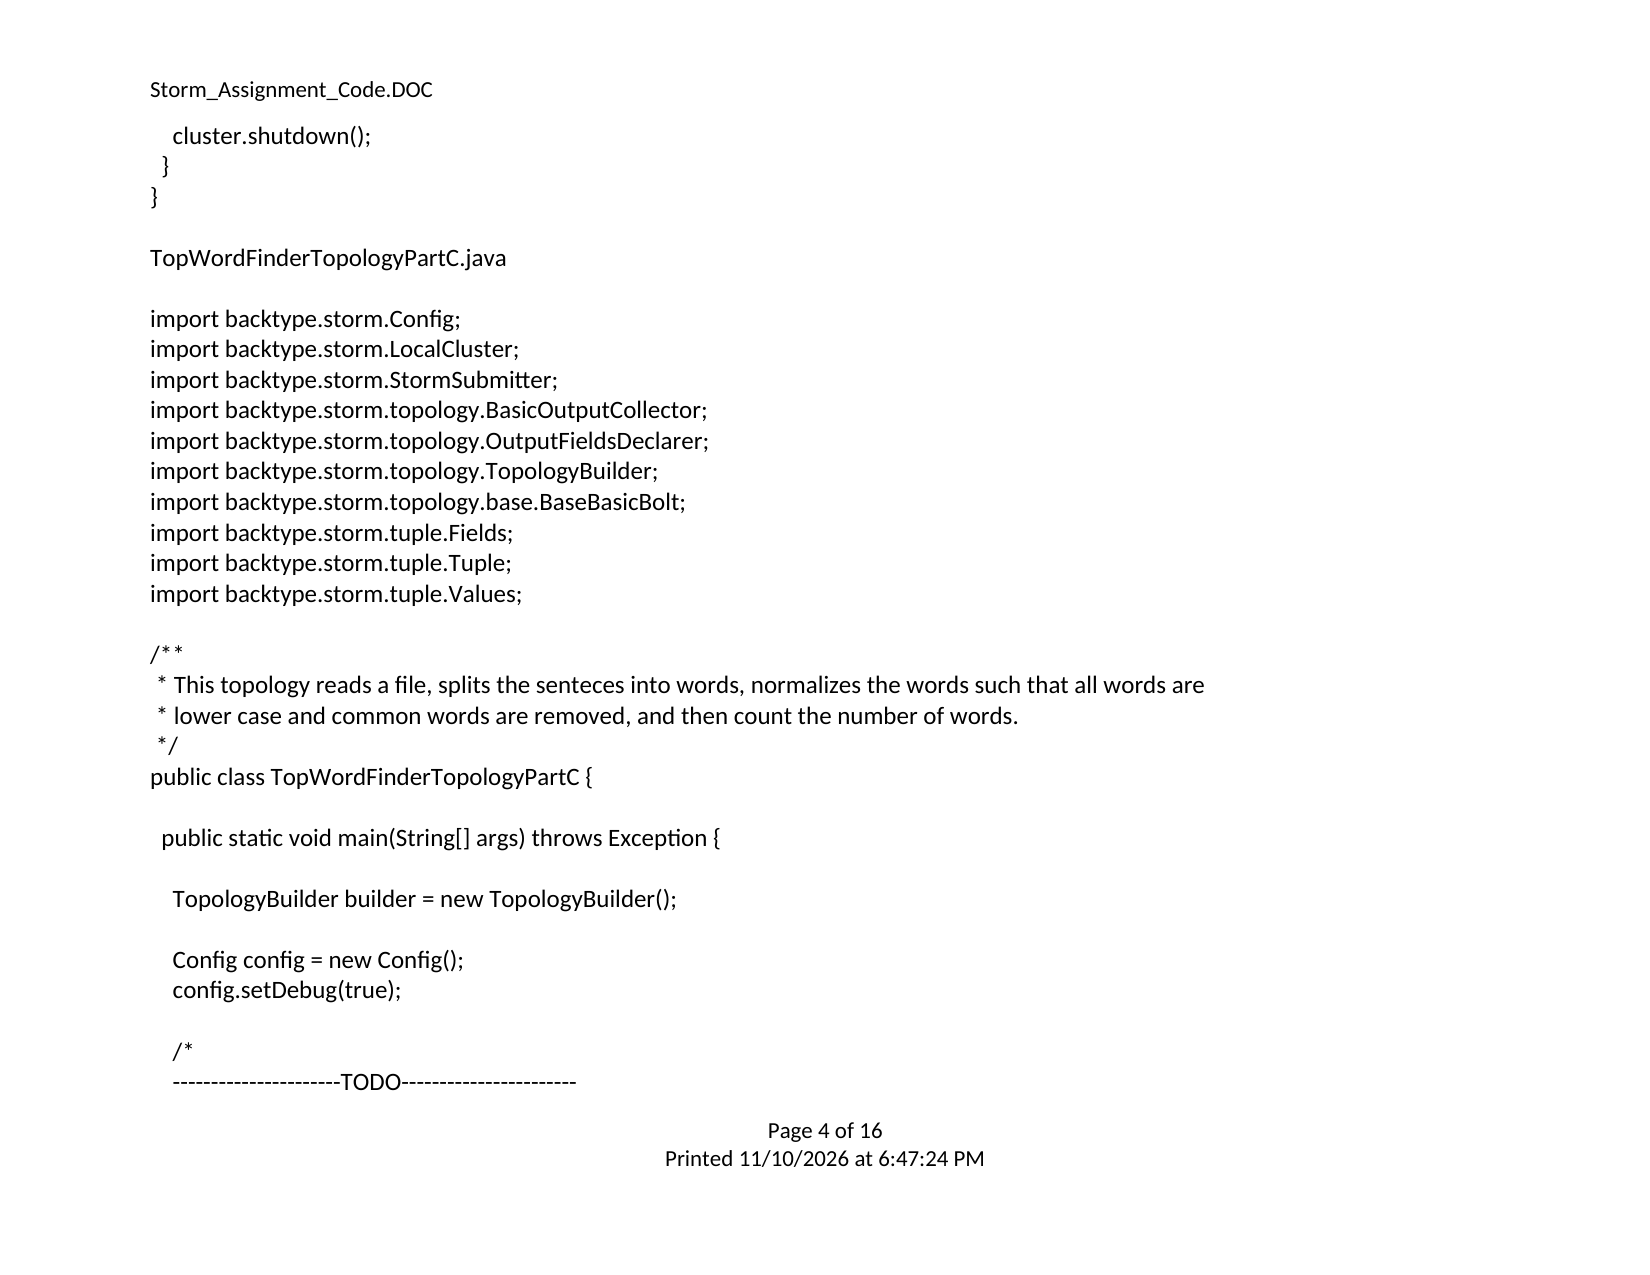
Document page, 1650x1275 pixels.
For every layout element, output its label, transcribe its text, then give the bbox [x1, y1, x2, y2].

text * lower case and common words are removed, and then count the number of words. [150, 700, 1500, 730]
text import backtype.storm.LocalCluster; [150, 334, 1500, 364]
text TopWordFinderTopologyPartC.java [150, 242, 1500, 273]
text import backtype.storm.StormSubmitter; [150, 364, 1500, 395]
text import backtype.storm.Config; [150, 303, 1500, 334]
text ----------------------TODO----------------------- [150, 1066, 1500, 1097]
text TopologyBuilder builder = new TopologyBuilder(); [150, 883, 1500, 913]
text import backtype.storm.tuple.Values; [150, 578, 1500, 608]
text Config config = new Config(); [150, 944, 1500, 974]
text public static void main(String[] args) throws Exception { [150, 822, 1500, 852]
text public class TopWordFinderTopologyPartC { [150, 761, 1500, 791]
text config.setDebug(true); [150, 974, 1500, 1005]
text } [150, 151, 1500, 181]
text import backtype.storm.tuple.Tuple; [150, 547, 1500, 578]
text * This topology reads a file, splits the senteces into words, normalizes the words such that all words are [150, 669, 1500, 700]
text import backtype.storm.topology.TopologyBuilder; [150, 456, 1500, 486]
text /** [150, 639, 1500, 669]
text import backtype.storm.tuple.Fields; [150, 517, 1500, 547]
text */ [150, 730, 1500, 761]
text } [150, 181, 1500, 212]
text /* [150, 1036, 1500, 1066]
text import backtype.storm.topology.OutputFieldsDeclarer; [150, 425, 1500, 456]
text import backtype.storm.topology.BasicOutputCollector; [150, 395, 1500, 425]
text import backtype.storm.topology.base.BaseBasicBolt; [150, 486, 1500, 517]
text cluster.shutdown(); [150, 120, 1500, 151]
